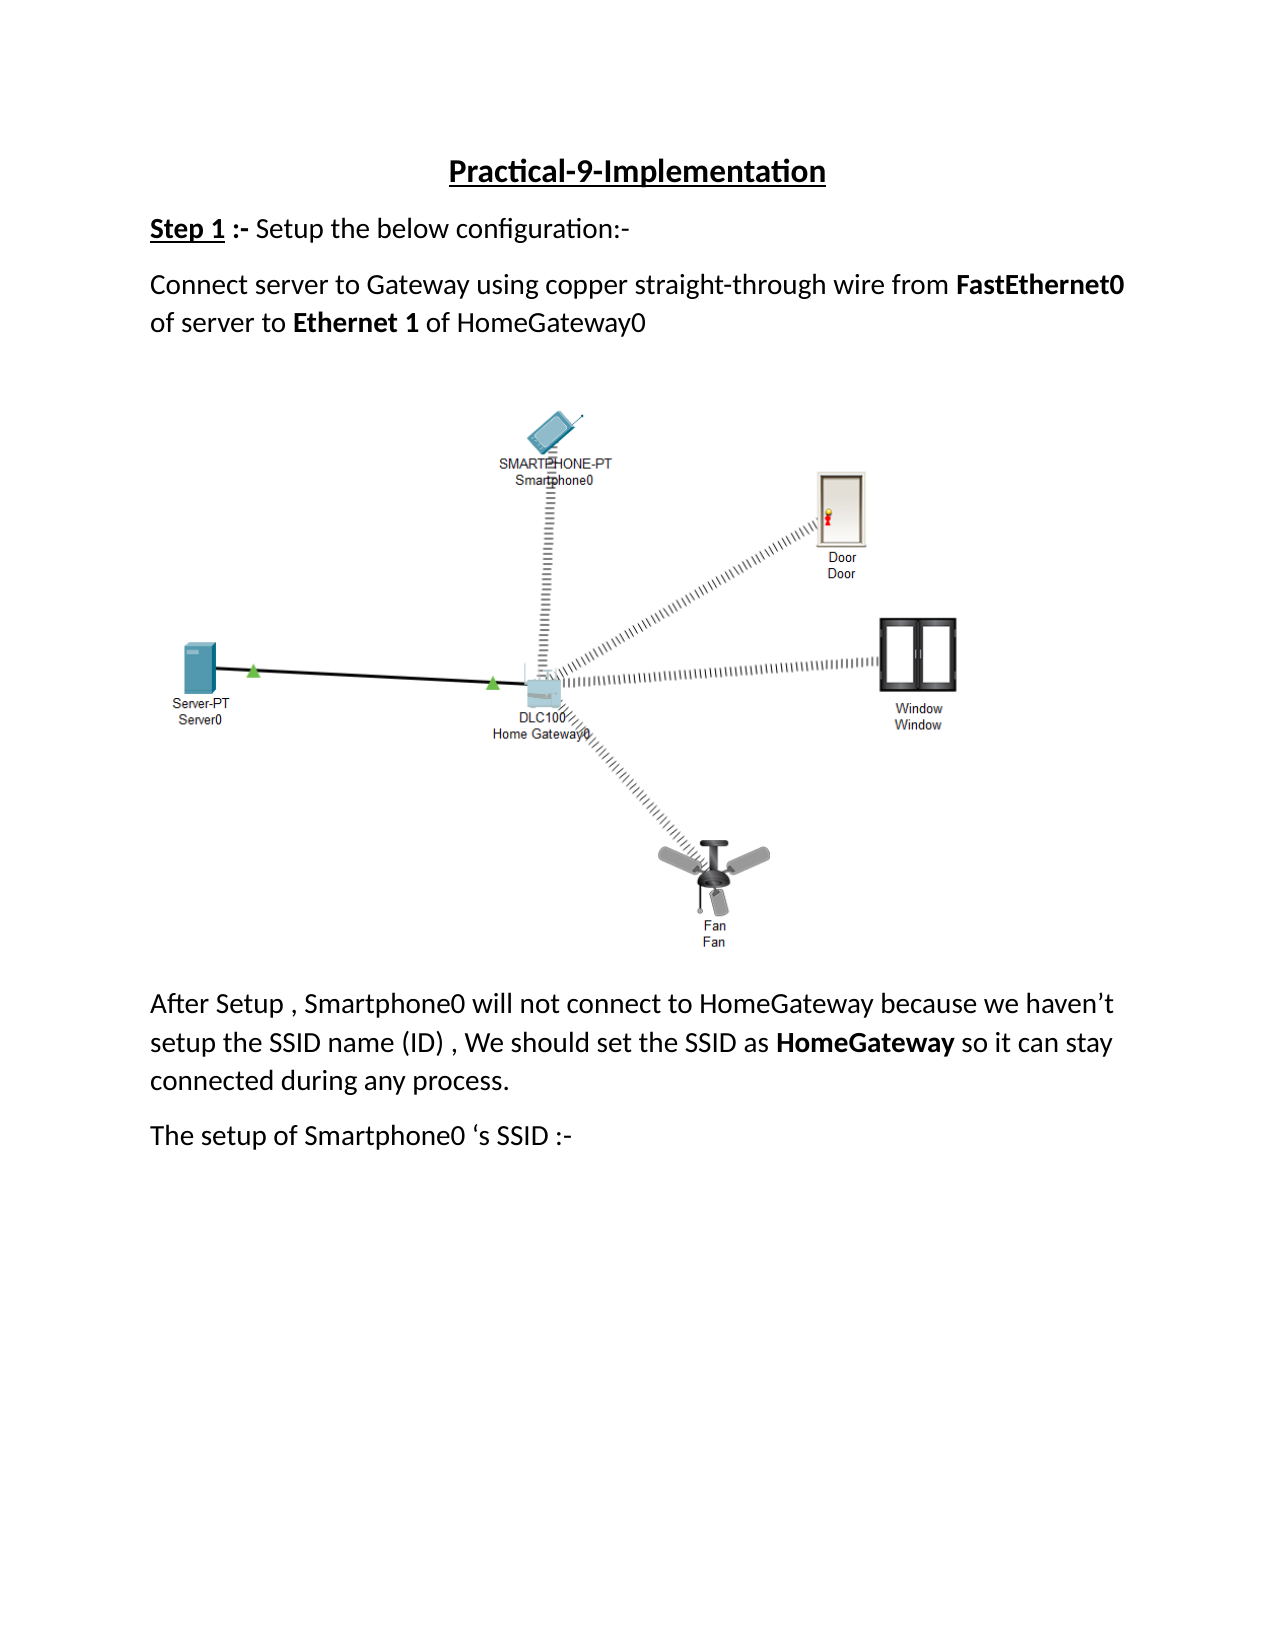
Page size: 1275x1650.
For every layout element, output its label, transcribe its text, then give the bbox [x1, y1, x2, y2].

text Step 1 :- Setup the below configuration:- [150, 211, 1125, 246]
picture [150, 359, 1125, 967]
text The setup of Smartphone0 ‘s SSID :- [150, 1117, 1125, 1153]
text After Setup , Smartphone0 will not connect to HomeGateway because we haven’t setup the SSID name (ID) , We should set the SSID as HomeGateway so it can stay connected during any process. [150, 985, 1125, 1098]
text Practical-9-Implementation [150, 150, 1125, 191]
text Connect server to Gateway using copper straight-through wire from FastEthernet0 of server to Ethernet 1 of HomeGateway0 [150, 266, 1125, 340]
